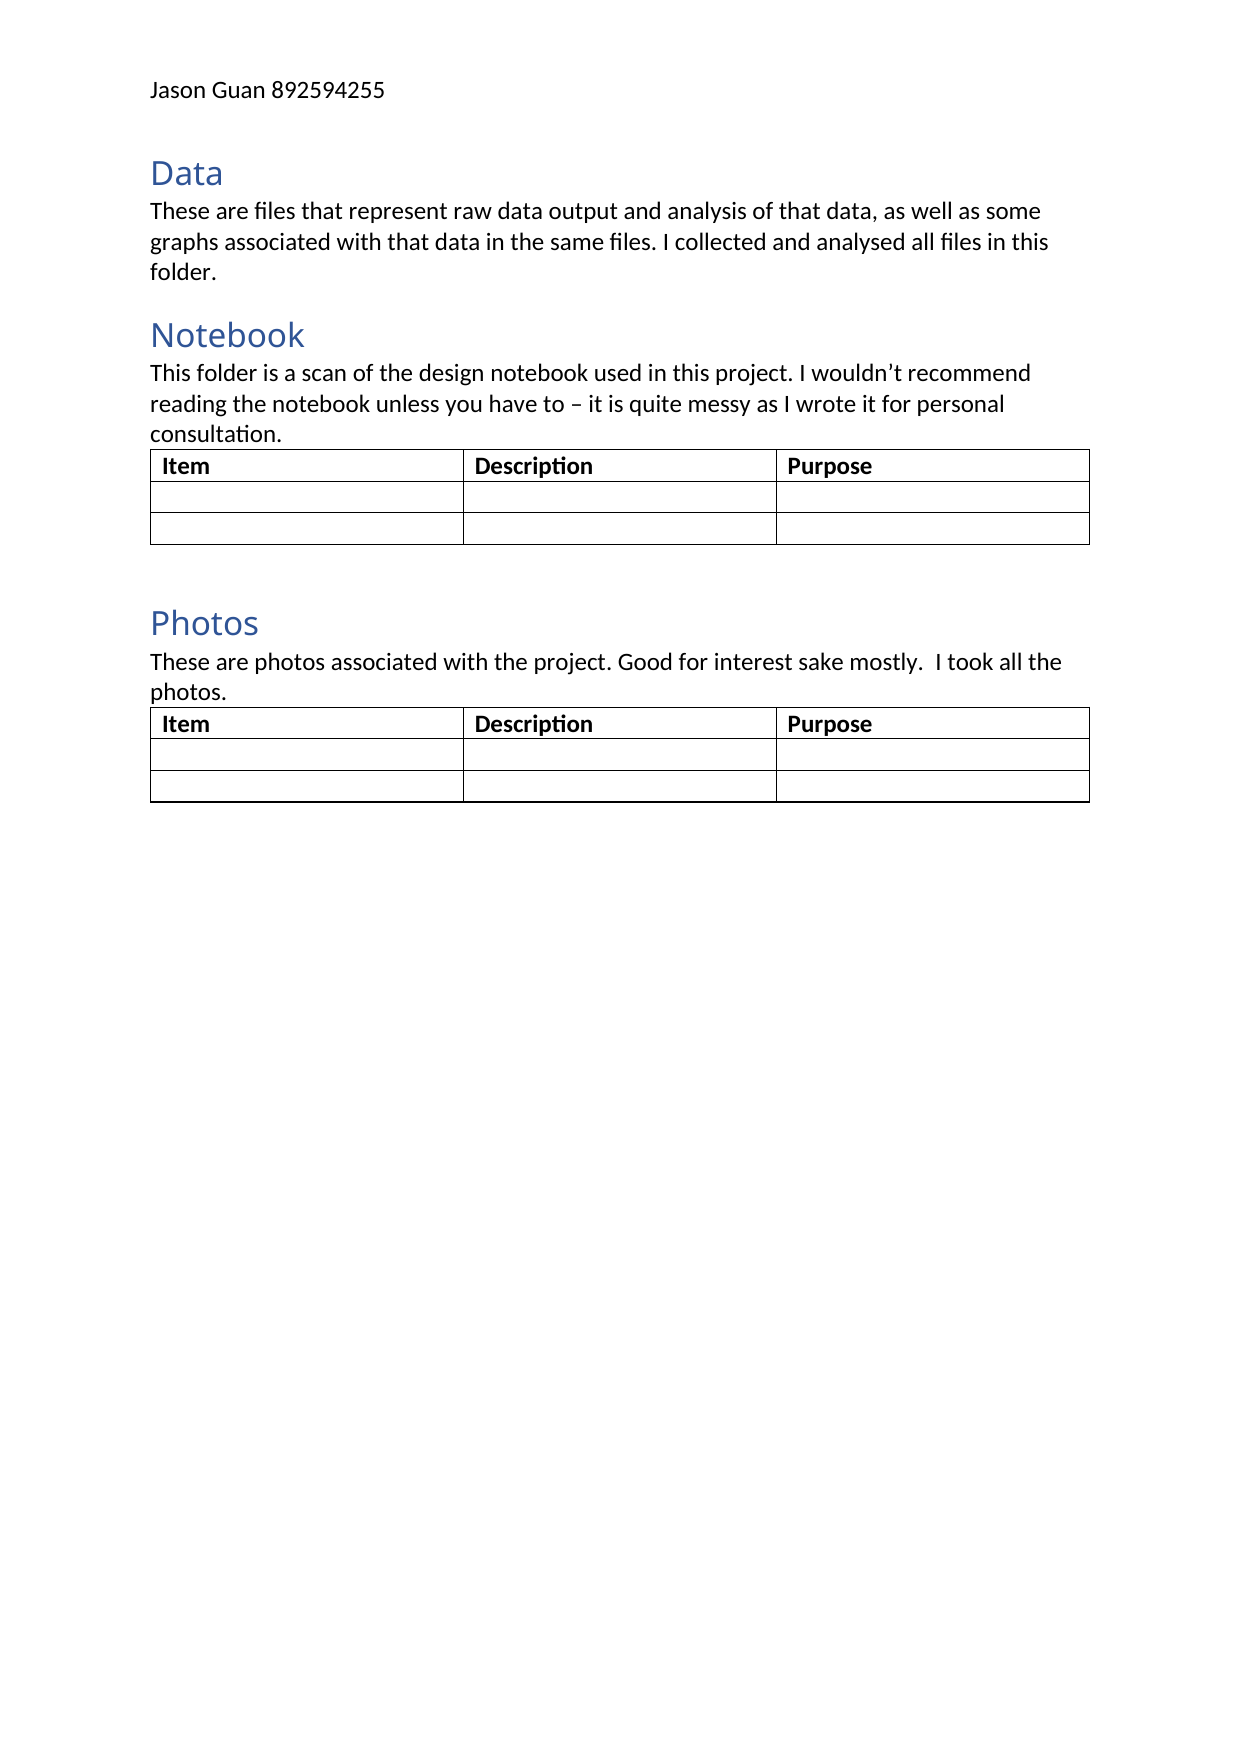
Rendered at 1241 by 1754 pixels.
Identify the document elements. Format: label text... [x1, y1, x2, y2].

subtitle Photos [150, 600, 1090, 646]
table_header Item [151, 450, 463, 481]
table_cell [151, 482, 463, 512]
table_cell [777, 771, 1089, 801]
table_cell [777, 482, 1089, 512]
table_header Purpose [777, 450, 1089, 481]
text This folder is a scan of the design notebook used in this project. I wouldn’t recommend reading the notebook unless you have to – it is quite messy as I wrote it for personal consultation. [150, 357, 1090, 449]
table_header Item [151, 708, 463, 738]
text These are files that represent raw data output and analysis of that data, as well as some graphs associated with that data in the same files. I collected and analysed all files in this folder. [150, 195, 1090, 287]
table_cell [151, 513, 463, 544]
table_cell [464, 482, 776, 512]
subtitle Notebook [150, 312, 1090, 357]
table_cell [464, 771, 776, 801]
text These are photos associated with the project. Good for interest sake mostly. I took all the photos. [150, 646, 1090, 707]
table_cell [777, 513, 1089, 544]
subtitle Data [150, 150, 1090, 195]
table_header Description [464, 708, 776, 738]
table_cell [151, 771, 463, 801]
table_cell [464, 513, 776, 544]
table_cell [151, 739, 463, 770]
table_cell [464, 739, 776, 770]
table_header Purpose [777, 708, 1089, 738]
table_header Description [464, 450, 776, 481]
table_cell [777, 739, 1089, 770]
